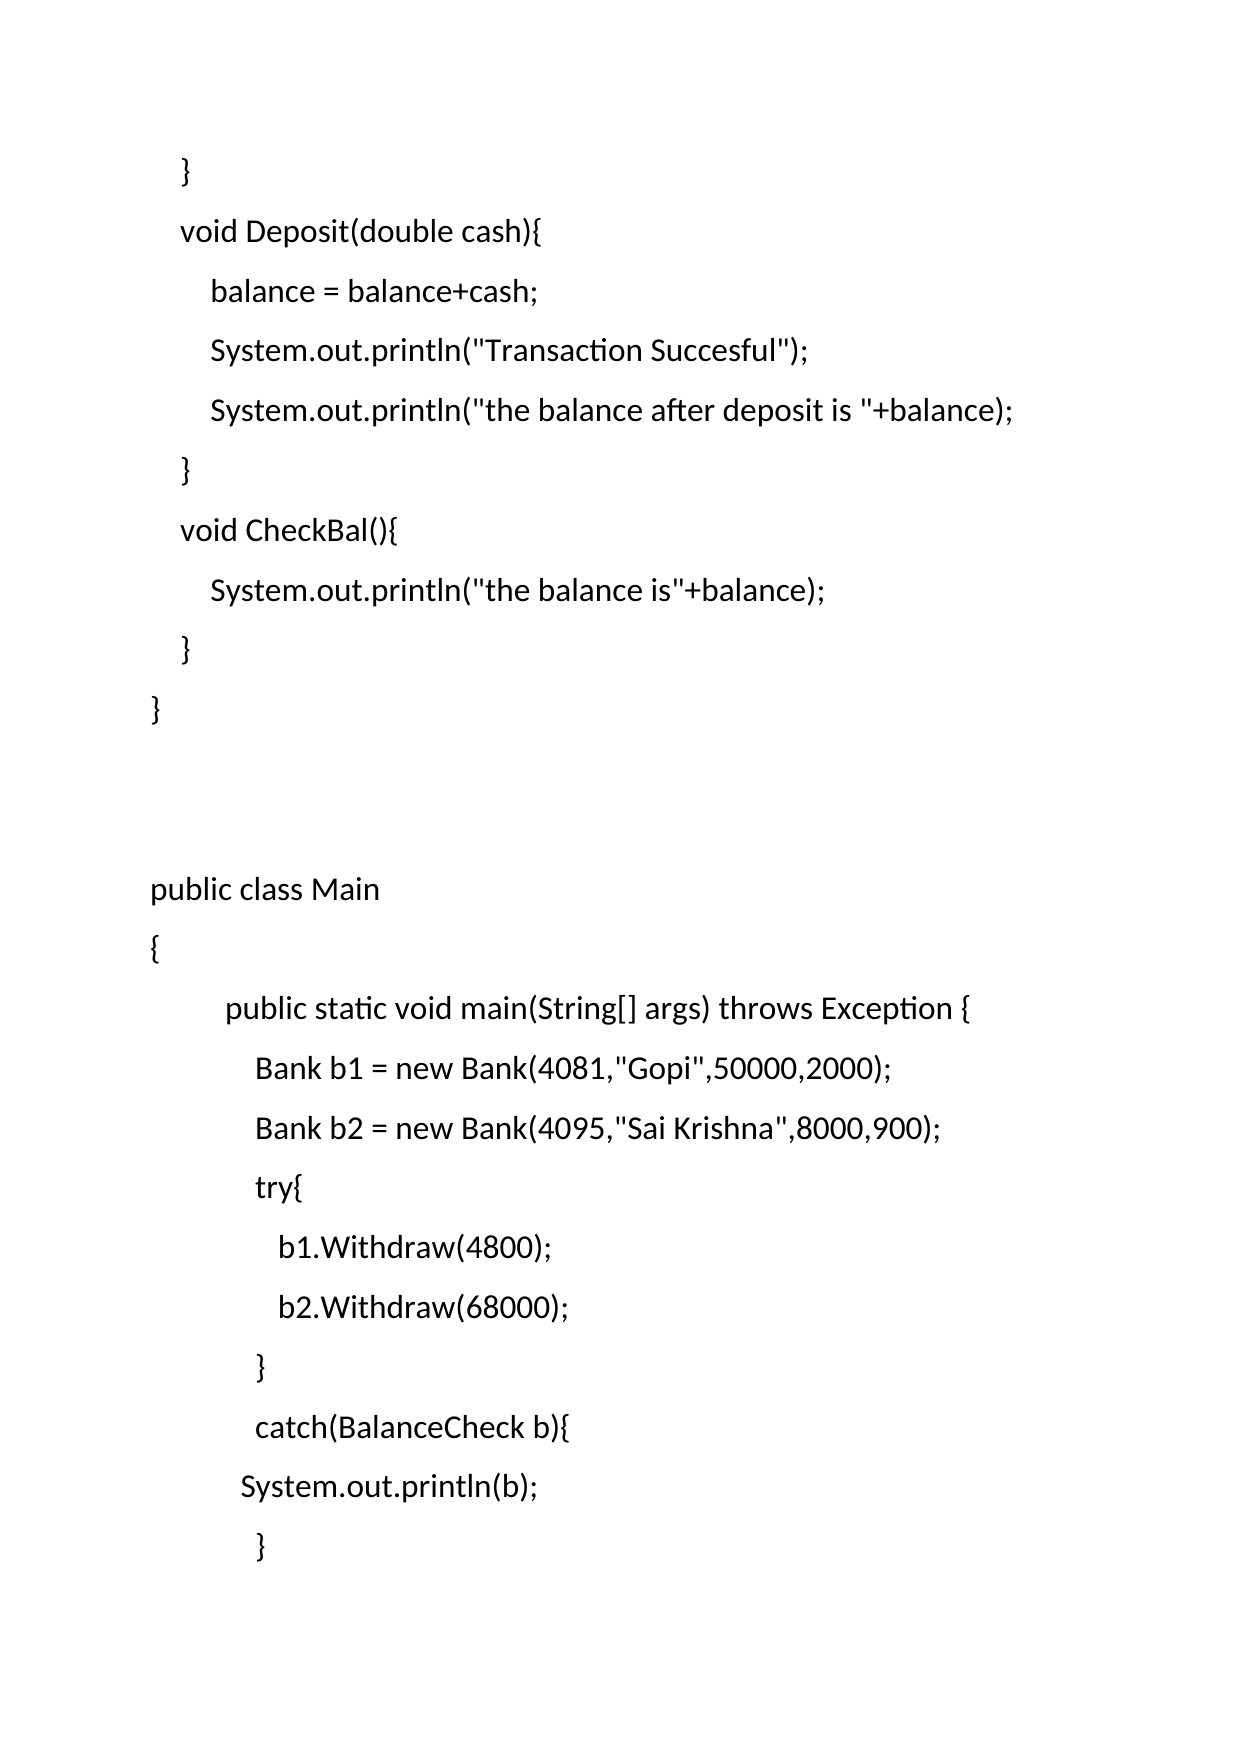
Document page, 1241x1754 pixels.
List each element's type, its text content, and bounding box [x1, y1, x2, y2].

text balance = balance+cash; [150, 269, 1090, 310]
text catch(BalanceCheck b){ [150, 1406, 1090, 1446]
text Bank b2 = new Bank(4095,"Sai Krishna",8000,900); [150, 1107, 1090, 1147]
text } [150, 628, 1090, 669]
text } [150, 150, 1090, 191]
text try{ [150, 1166, 1090, 1207]
text void Deposit(double cash){ [150, 210, 1090, 251]
text { [150, 927, 1090, 968]
text public class Main [150, 867, 1090, 908]
text System.out.println("the balance is"+balance); [150, 568, 1090, 609]
text System.out.println("the balance after deposit is "+balance); [150, 389, 1090, 430]
text } [150, 688, 1090, 729]
text public static void main(String[] args) throws Exception { [150, 987, 1090, 1028]
text } [150, 1346, 1090, 1387]
text System.out.println(b); [150, 1465, 1090, 1506]
text } [150, 449, 1090, 490]
text Bank b1 = new Bank(4081,"Gopi",50000,2000); [150, 1047, 1090, 1088]
text b2.Withdraw(68000); [150, 1286, 1090, 1327]
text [150, 329, 1090, 370]
text } [150, 1525, 1090, 1566]
text b1.Withdraw(4800); [150, 1226, 1090, 1267]
text void CheckBal(){ [150, 509, 1090, 549]
